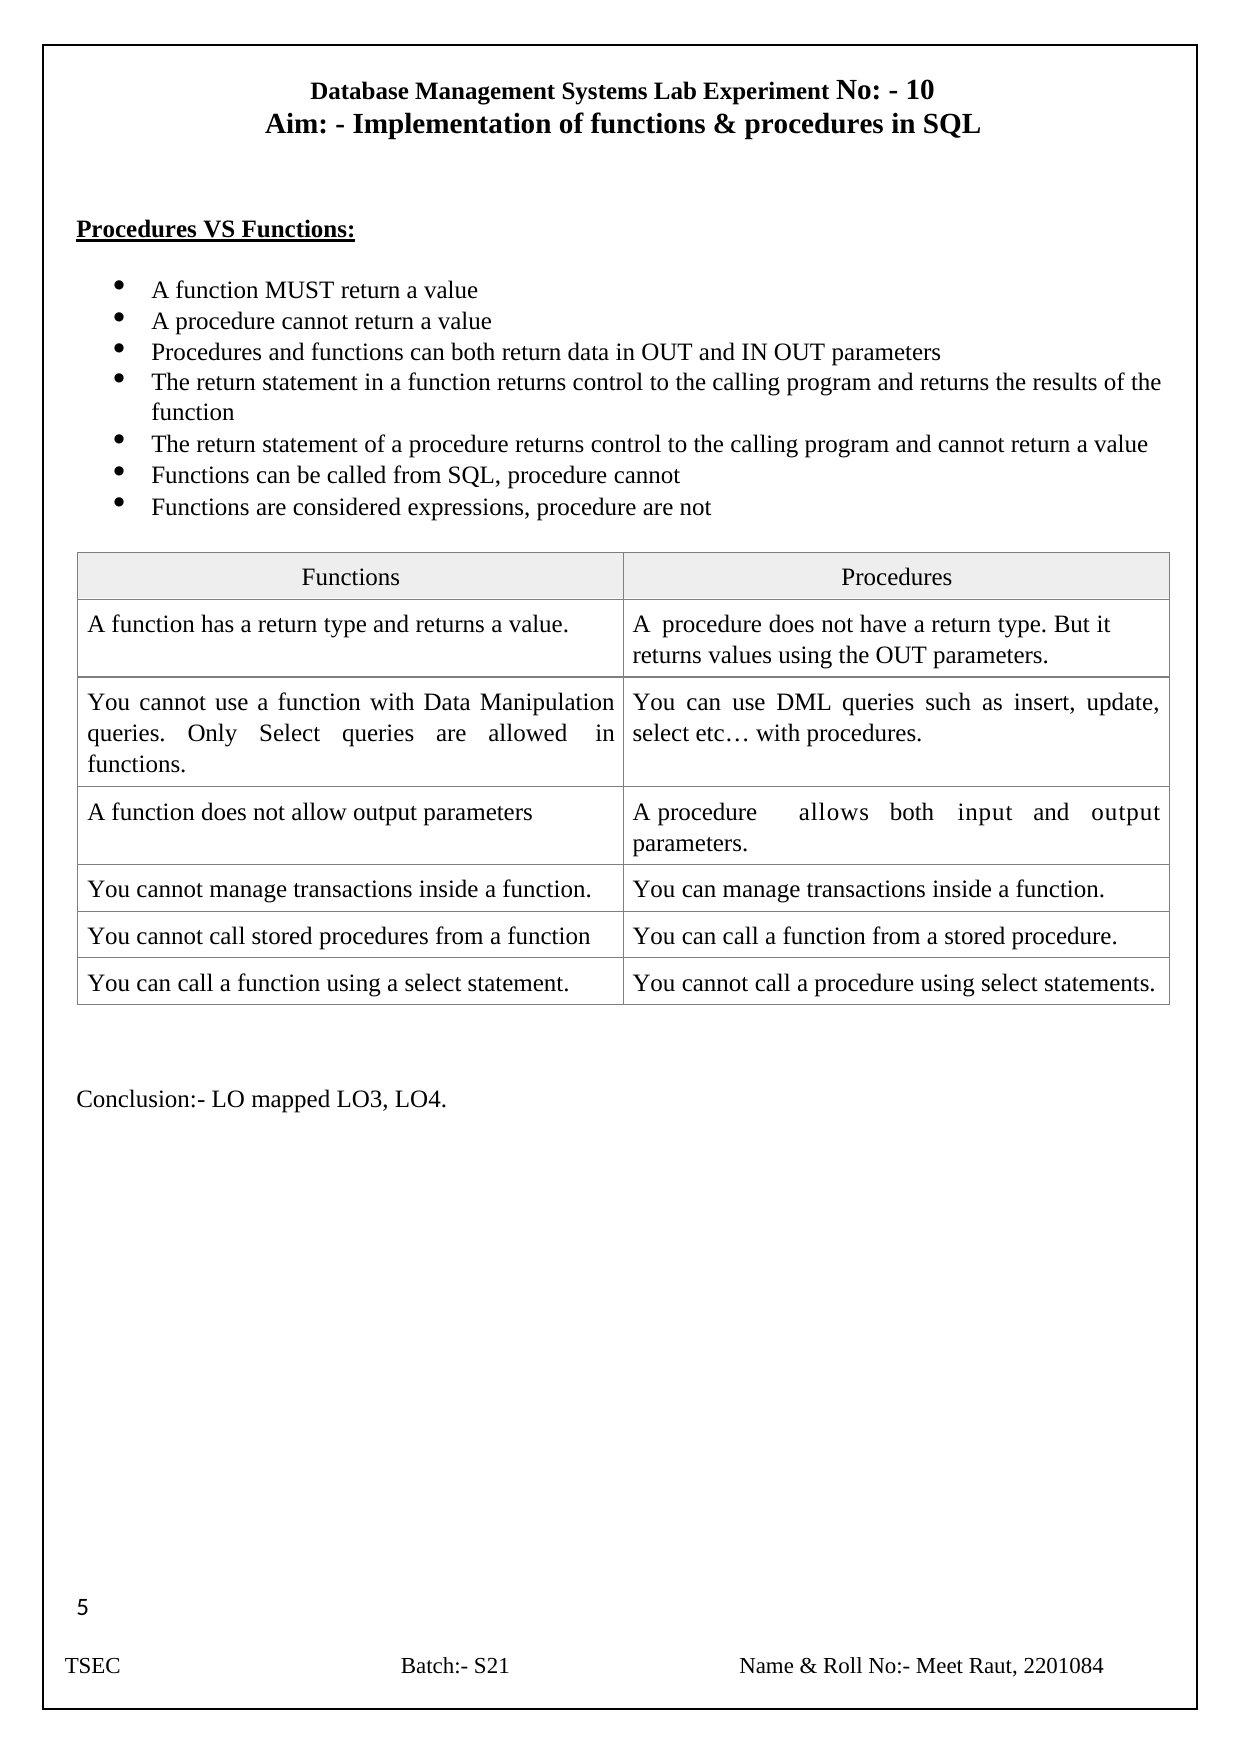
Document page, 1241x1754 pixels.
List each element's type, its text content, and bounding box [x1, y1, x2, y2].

table_cell and [1023, 787, 1081, 864]
table_cell both [879, 787, 947, 864]
list The return statement of a procedure returns control to the calling program and cannot return a value [113, 427, 1182, 458]
table_cell allows [788, 787, 879, 864]
table_cell You can call a function from a stored procedure. [624, 912, 1169, 957]
table_cell You cannot call stored procedures from a function [78, 912, 623, 957]
list A procedure cannot return a value [113, 304, 1182, 336]
table_cell input [947, 787, 1022, 864]
table_cell A procedure does not have a return type. But it returns values using the OUT parameters. [624, 600, 1169, 676]
list Functions are considered expressions, procedure are not [113, 490, 1182, 521]
table_cell You cannot manage transactions inside a function. [78, 865, 623, 911]
subtitle Procedures VS Functions: [76, 214, 1182, 243]
text Conclusion:- LO mapped LO3, LO4. [76, 1084, 1182, 1113]
list Functions can be called from SQL, procedure cannot [113, 458, 1182, 490]
table_cell You can use DML queries such as insert, update, select etc… with procedures. [624, 678, 1169, 786]
table_header Functions [78, 553, 623, 598]
table_header Procedures [624, 553, 1169, 598]
text Database Management Systems Lab Experiment No: - 10 Aim: - Implementation of functions & procedures in SQL [265, 72, 982, 139]
table_cell A function does not allow output parameters [78, 787, 623, 864]
list Procedures and functions can both return data in OUT and IN OUT parameters [113, 336, 1182, 367]
table_cell You can call a function using a select statement. [78, 958, 623, 1004]
table_cell You cannot call a procedure using select statements. [624, 958, 1169, 1004]
list The return statement in a function returns control to the calling program and returns the results of the function [113, 367, 1162, 426]
list A function MUST return a value [113, 273, 1182, 304]
table_cell output [1081, 787, 1169, 864]
table_cell You can manage transactions inside a function. [624, 865, 1169, 911]
text 5 [76, 1591, 1182, 1622]
table_cell You cannot use a function with Data Manipulation queries. Only Select queries are allowed in functions. [78, 678, 623, 786]
table_cell A procedure parameters. [624, 787, 788, 864]
table_cell A function has a return type and returns a value. [78, 600, 623, 676]
